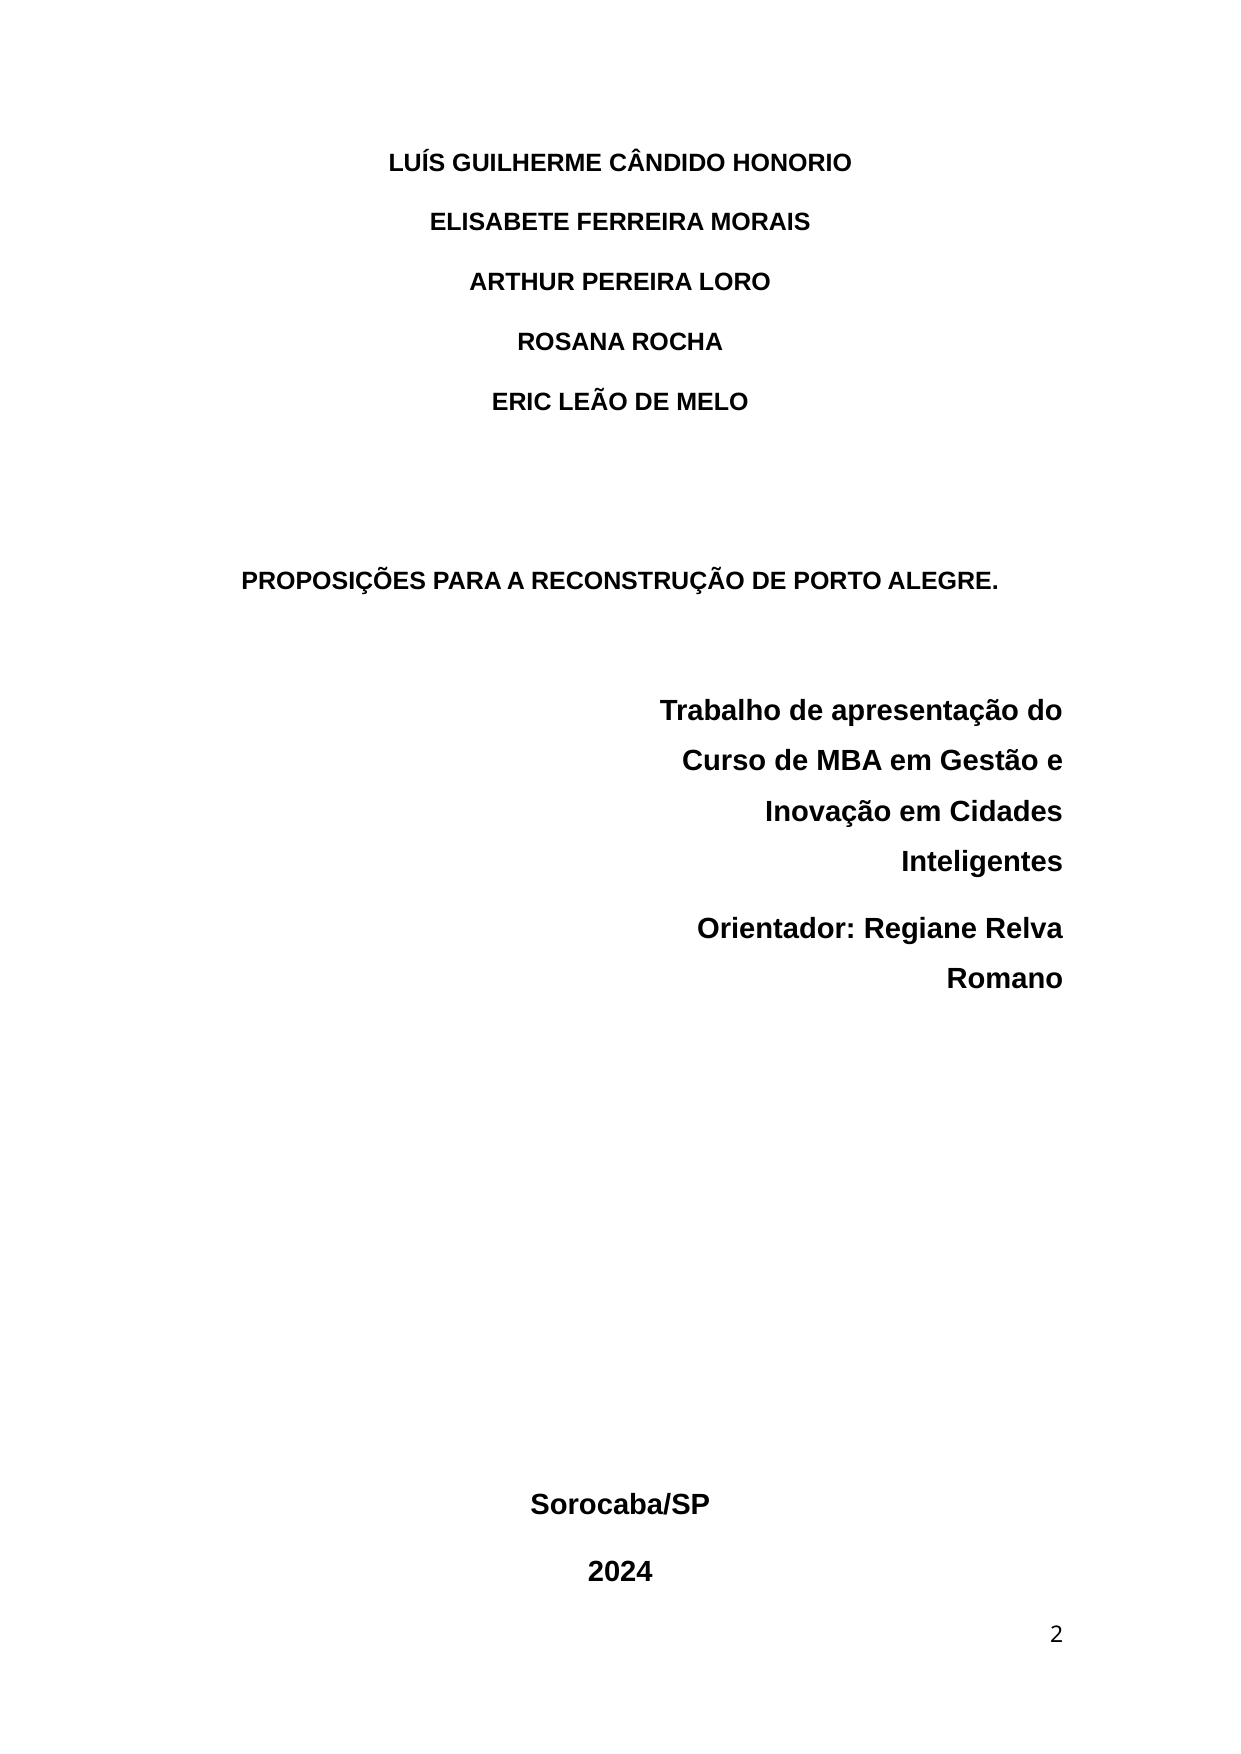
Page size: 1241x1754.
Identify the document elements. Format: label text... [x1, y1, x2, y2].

text Orientador: Regiane Relva Romano [650, 911, 1063, 995]
text LUÍS GUILHERME CÂNDIDO HONORIO [177, 148, 1063, 176]
text PROPOSIÇÕES PARA A RECONSTRUÇÃO DE PORTO ALEGRE. [177, 566, 1063, 595]
text ELISABETE FERREIRA MORAIS [177, 207, 1063, 236]
text ROSANA ROCHA [177, 327, 1063, 356]
text Trabalho de apresentação do Curso de MBA em Gestão e Inovação em Cidades Inteligentes [650, 693, 1063, 877]
text Sorocaba/SP [177, 1487, 1063, 1520]
text ARTHUR PEREIRA LORO [177, 267, 1063, 296]
text ERIC LEÃO DE MELO [177, 387, 1063, 416]
text 2024 [177, 1554, 1063, 1587]
